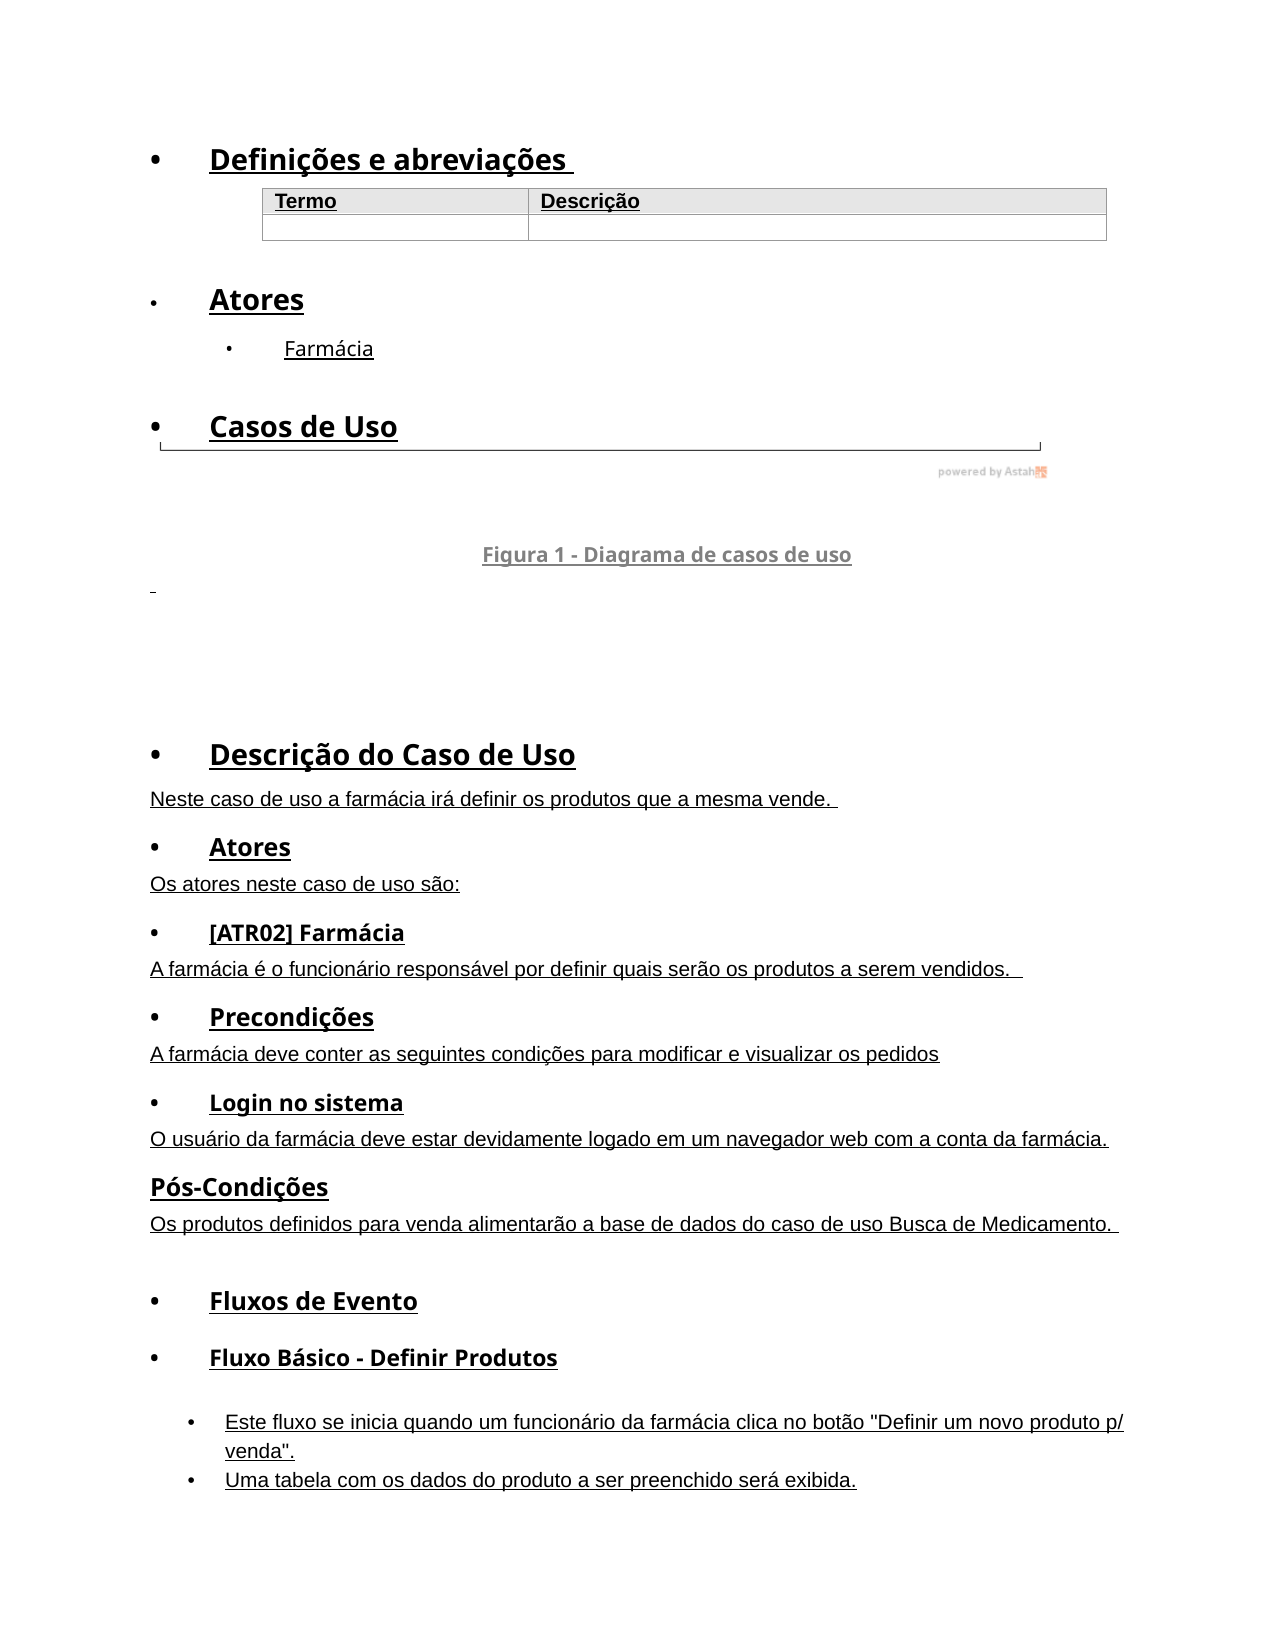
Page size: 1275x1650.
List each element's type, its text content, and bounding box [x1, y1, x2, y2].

list Farmácia [225, 336, 1189, 361]
list Este fluxo se inicia quando um funcionário da farmácia clica no botão "Definir um novo produto p/ venda". [187, 1407, 1125, 1464]
text Os produtos definidos para venda alimentarão a base de dados do caso de uso Busca de Medicamento. [150, 1208, 1125, 1237]
text A farmácia é o funcionário responsável por definir quais serão os produtos a serem vendidos. [150, 953, 1125, 982]
list Casos de Uso [150, 418, 1237, 443]
list Login no sistema [150, 1092, 1237, 1117]
list Uma tabela com os dados do produto a ser preenchido será exibida. [187, 1464, 1125, 1493]
table_header Descrição [529, 189, 1106, 213]
table_cell [263, 215, 528, 239]
table_header Termo [263, 189, 528, 213]
list Fluxo Básico - Definir Produtos [150, 1347, 1237, 1372]
text Pós-Condições [150, 1177, 1237, 1202]
text O usuário da farmácia deve estar devidamente logado em um navegador web com a conta da farmácia. [150, 1123, 1125, 1152]
text Os atores neste caso de uso são: [150, 868, 1125, 897]
text Neste caso de uso a farmácia irá definir os produtos que a mesma vende. [150, 783, 1125, 812]
text A farmácia deve conter as seguintes condições para modificar e visualizar os pedidos [150, 1038, 1125, 1067]
list Descrição do Caso de Uso [150, 746, 1237, 771]
list [ATR02] Farmácia [150, 922, 1237, 947]
list Atores [150, 837, 1237, 862]
list Precondições [150, 1007, 1237, 1032]
text Figura 1 - Diagrama de casos de uso [209, 543, 1125, 568]
list Atores [150, 291, 1237, 316]
table_cell [529, 215, 1106, 239]
list Definições e abreviações [150, 150, 1237, 175]
list Fluxos de Evento [150, 1291, 1237, 1316]
